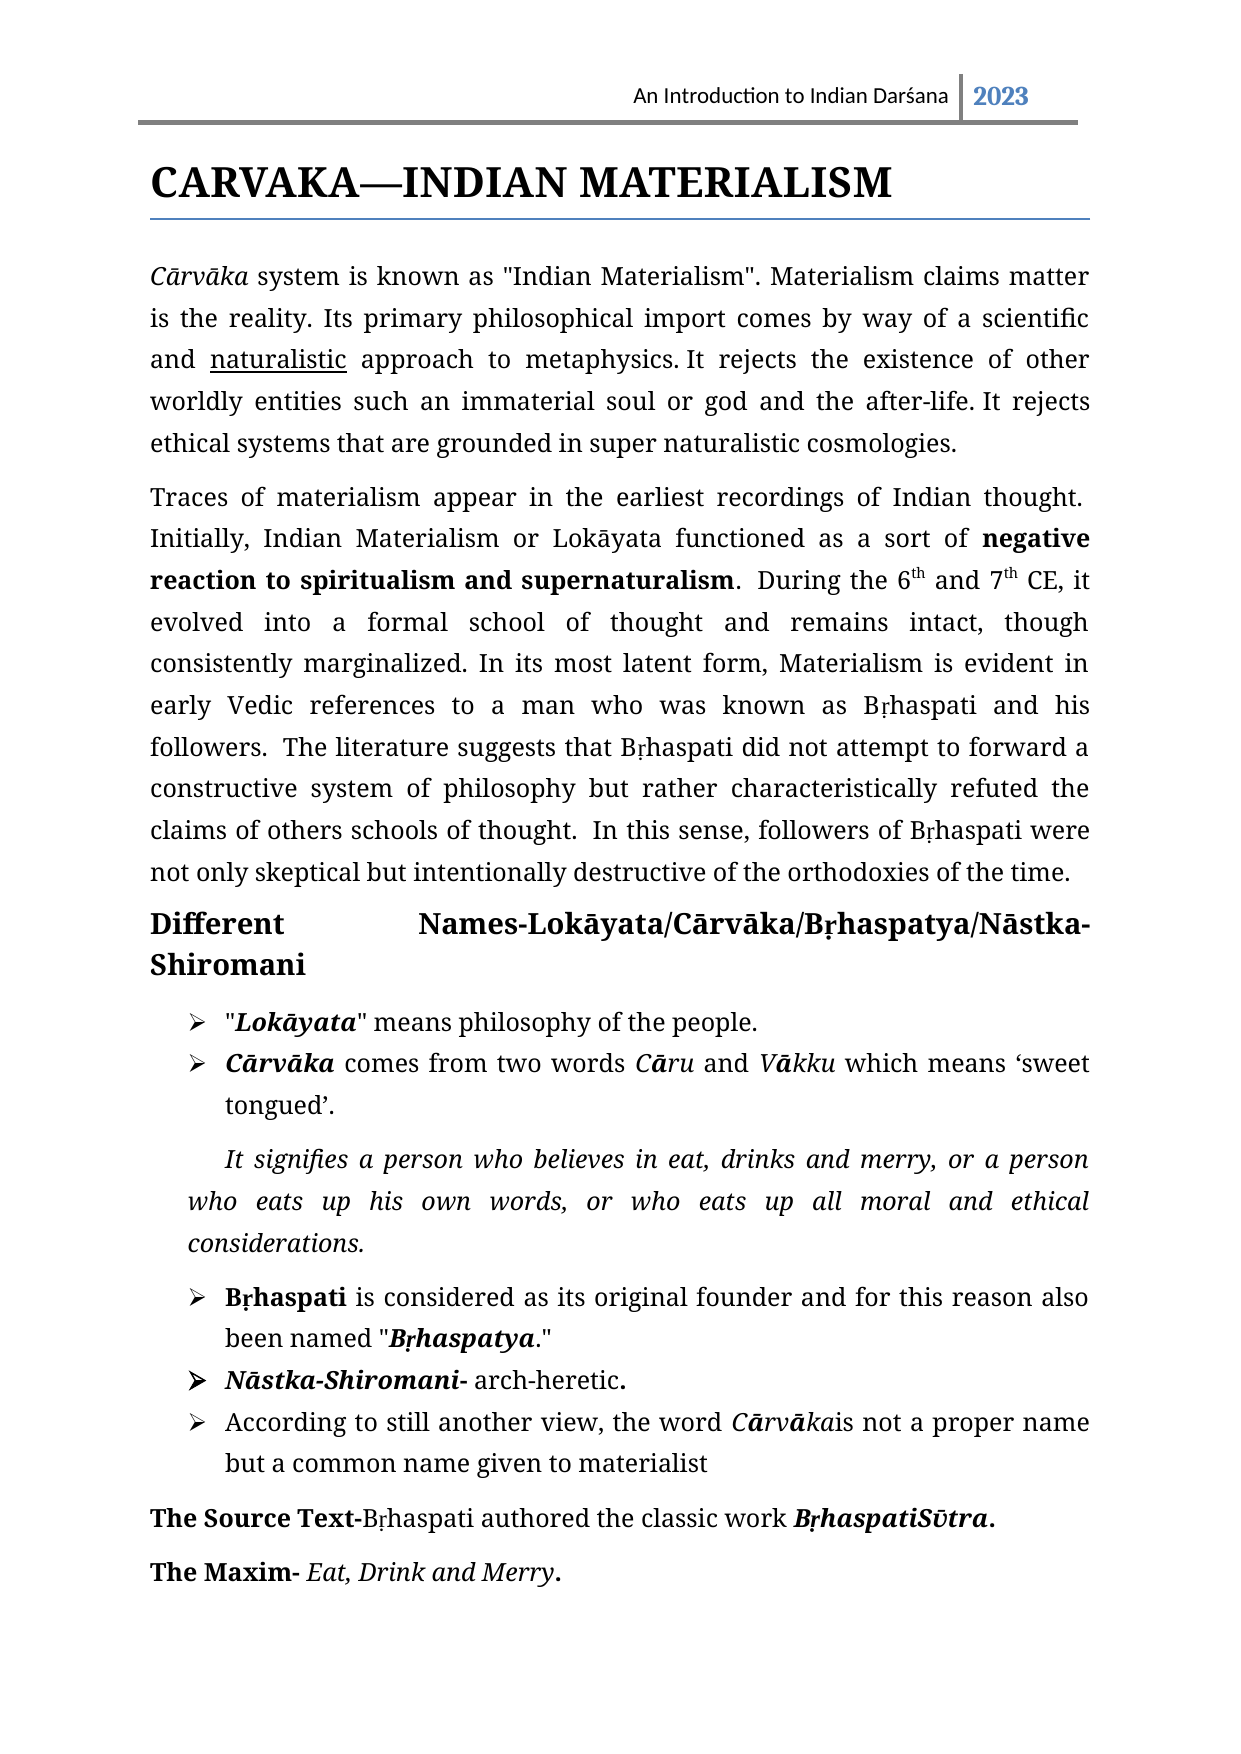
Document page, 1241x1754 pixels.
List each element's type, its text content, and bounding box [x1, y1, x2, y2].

list Nāstka-Shiromani- arch-heretic. [187, 1355, 1090, 1397]
text The Maxim- Eat, Drink and Merry. [150, 1547, 1090, 1588]
list Bṛhaspati is considered as its original founder and for this reason also been named "Bṛhaspatya." [187, 1272, 1090, 1355]
list According to still another view, the word Cārvākais not a proper name but a common name given to materialist [187, 1397, 1090, 1480]
list Cārvāka comes from two words Cāru and Vākku which means ‘sweet tongued’. [187, 1038, 1090, 1122]
text The Source Text-Bṛhaspati authored the classic work BṛhaspatiSῡtra. [150, 1493, 1090, 1534]
title CARVAKA—INDIAN MATERIALISM [150, 153, 1090, 218]
text Cārvāka system is known as "Indian Materialism". Materialism claims matter is the reality. Its primary philosophical import comes by way of a scientific and naturalistic approach to metaphysics. It rejects the existence of other worldly entities such an immaterial soul or god and the after-life. It rejects ethical systems that are grounded in super naturalistic cosmologies. [150, 251, 1090, 459]
list "Lokāyata" means philosophy of the people. [187, 997, 1090, 1038]
text It signifies a person who believes in eat, drinks and merry, or a person who eats up his own words, or who eats up all moral and ethical considerations. [187, 1134, 1090, 1259]
text Different Names-Lokāyata/Cārvāka/Bṛhaspatya/Nāstka-Shiromani [150, 901, 1090, 984]
text Traces of materialism appear in the earliest recordings of Indian thought. Initially, Indian Materialism or Lokāyata functioned as a sort of negative reaction to spiritualism and supernaturalism. During the 6th and 7th CE, it evolved into a formal school of thought and remains intact, though consistently marginalized. In its most latent form, Materialism is evident in early Vedic references to a man who was known as Bṛhaspati and his followers. The literature suggests that Bṛhaspati did not attempt to forward a constructive system of philosophy but rather characteristically refuted the claims of others schools of thought. In this sense, followers of Bṛhaspati were not only skeptical but intentionally destructive of the orthodoxies of the time. [150, 472, 1090, 888]
